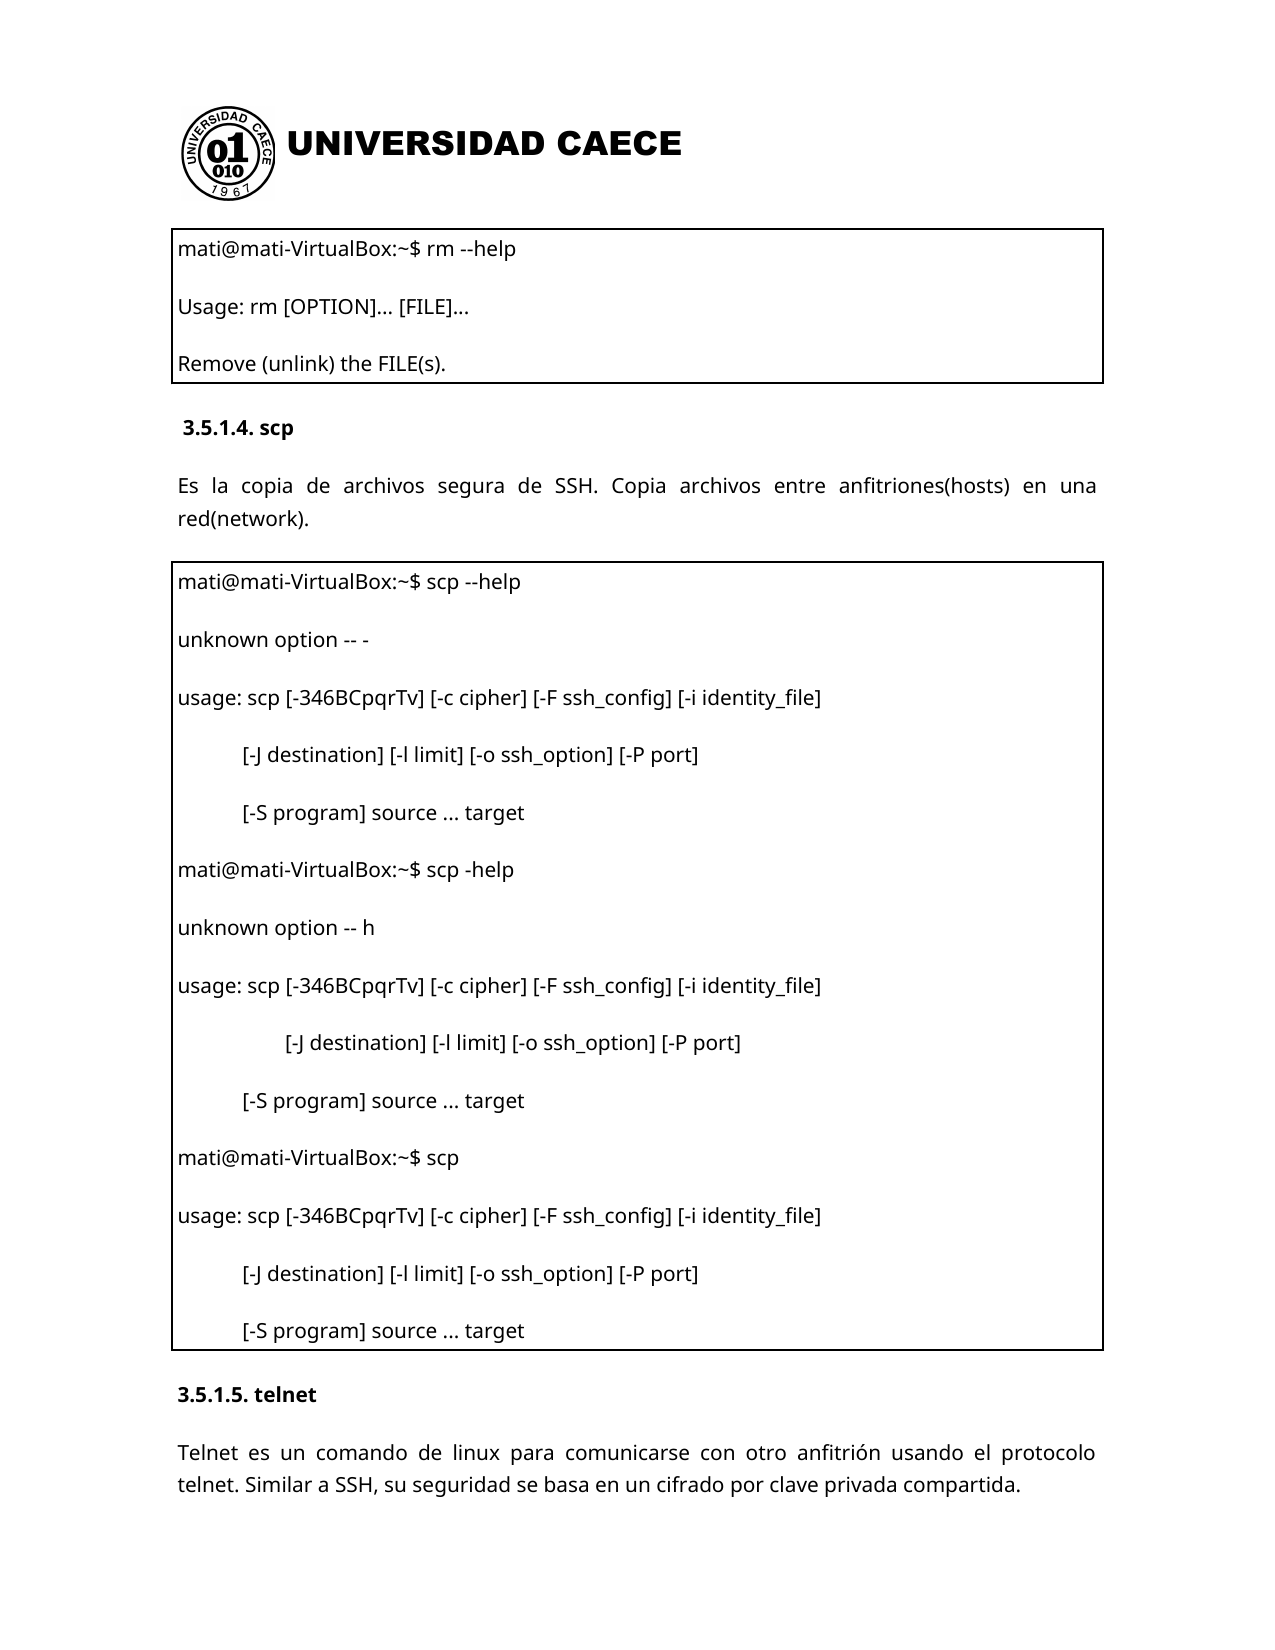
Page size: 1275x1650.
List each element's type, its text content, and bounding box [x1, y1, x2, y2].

text Es la copia de archivos segura de SSH. Copia archivos entre anfitriones(hosts) en una red(network). [177, 471, 1098, 532]
text [-S program] source ... target [173, 1310, 1102, 1349]
text Remove (unlink) the FILE(s). [173, 343, 1102, 382]
text [-J destination] [-l limit] [-o ssh_option] [-P port] [173, 1022, 1102, 1057]
text 3.5.1.4. scp [177, 413, 1098, 442]
text Usage: rm [OPTION]... [FILE]... [173, 286, 1102, 320]
text usage: scp [-346BCpqrTv] [-c cipher] [-F ssh_config] [-i identity_file] [173, 1195, 1102, 1229]
text [-S program] source ... target [173, 1080, 1102, 1114]
text unknown option -- h [173, 907, 1102, 942]
text usage: scp [-346BCpqrTv] [-c cipher] [-F ssh_config] [-i identity_file] [173, 964, 1102, 999]
text mati@mati-VirtualBox:~$ rm --help [173, 230, 1102, 263]
text [-S program] source ... target [173, 792, 1102, 826]
text [-J destination] [-l limit] [-o ssh_option] [-P port] [173, 1252, 1102, 1287]
text mati@mati-VirtualBox:~$ scp -help [173, 849, 1102, 884]
picture [181, 106, 275, 201]
text [-J destination] [-l limit] [-o ssh_option] [-P port] [173, 734, 1102, 769]
text mati@mati-VirtualBox:~$ scp --help [173, 563, 1102, 596]
text usage: scp [-346BCpqrTv] [-c cipher] [-F ssh_config] [-i identity_file] [173, 676, 1102, 711]
text unknown option -- - [173, 619, 1102, 653]
text 3.5.1.5. telnet [177, 1380, 1098, 1409]
text mati@mati-VirtualBox:~$ scp [173, 1137, 1102, 1172]
text Telnet es un comando de linux para comunicarse con otro anfitrión usando el protocolo telnet. Similar a SSH, su seguridad se basa en un cifrado por clave privada compartida. [177, 1438, 1098, 1499]
